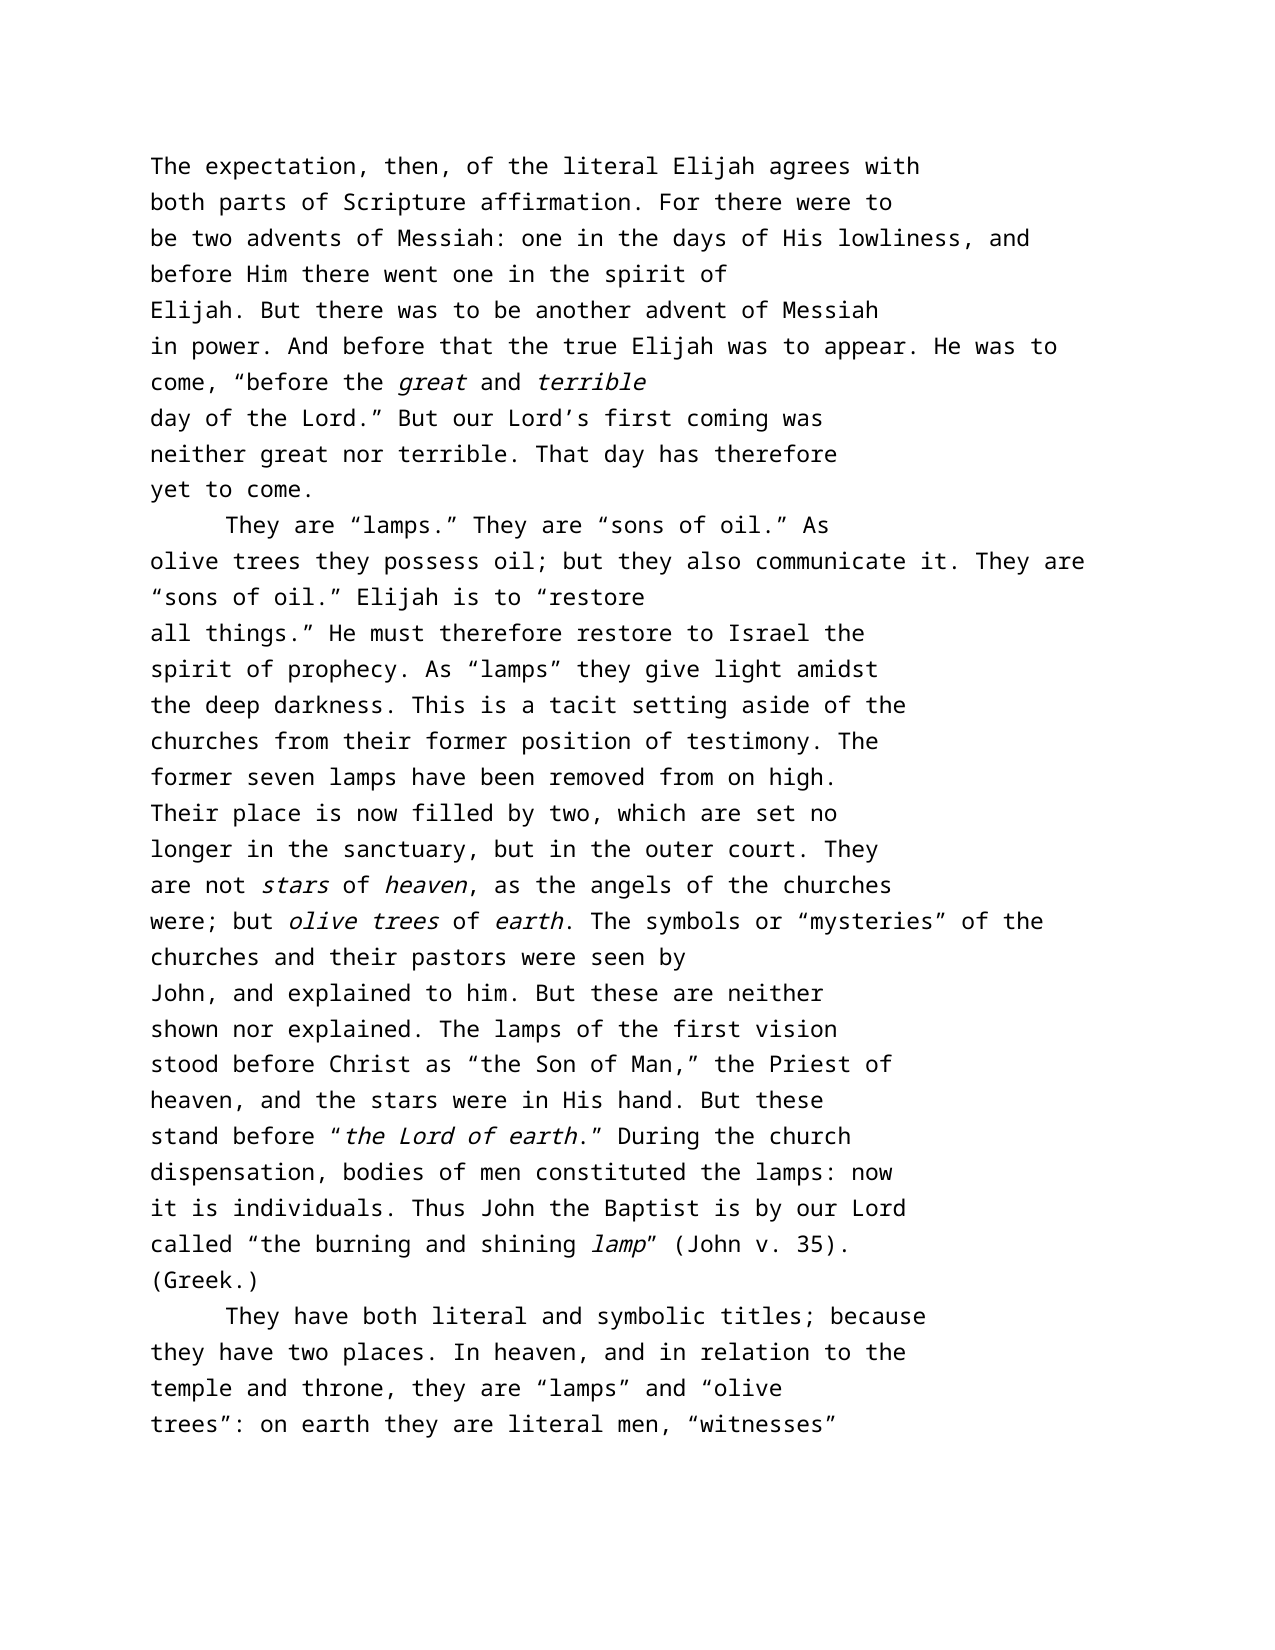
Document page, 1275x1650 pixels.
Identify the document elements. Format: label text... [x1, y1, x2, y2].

text The expectation, then, of the literal Elijah agrees with both parts of Scripture affirmation. For there were to be two advents of Messiah: one in the days of His lowliness, and before Him there went one in the spirit of Elijah. But there was to be another advent of Messiah in power. And before that the true Elijah was to appear. He was to come, “before the great and terrible day of the Lord.” But our Lord’s first coming was neither great nor terrible. That day has therefore yet to come. They are “lamps.” They are “sons of oil.” As olive trees they possess oil; but they also communicate it. They are “sons of oil.” Elijah is to “restore all things.” He must therefore restore to Israel the spirit of prophecy. As “lamps” they give light amidst the deep darkness. This is a tacit setting aside of the churches from their former position of testimony. The former seven lamps have been removed from on high. Their place is now filled by two, which are set no longer in the sanctuary, but in the outer court. They are not stars of heaven, as the angels of the churches were; but olive trees of earth. The symbols or “mysteries” of the churches and their pastors were seen by John, and explained to him. But these are neither shown nor explained. The lamps of the first vision stood before Christ as “the Son of Man,” the Priest of heaven, and the stars were in His hand. But these stand before “the Lord of earth.” During the church dispensation, bodies of men constituted the lamps: now it is individuals. Thus John the Baptist is by our Lord called “the burning and shining lamp” (John v. 35). (Greek.) They have both literal and symbolic titles; because they have two places. In heaven, and in relation to the temple and throne, they are “lamps” and “olive trees”: on earth they are literal men, “witnesses” [150, 150, 1125, 1469]
